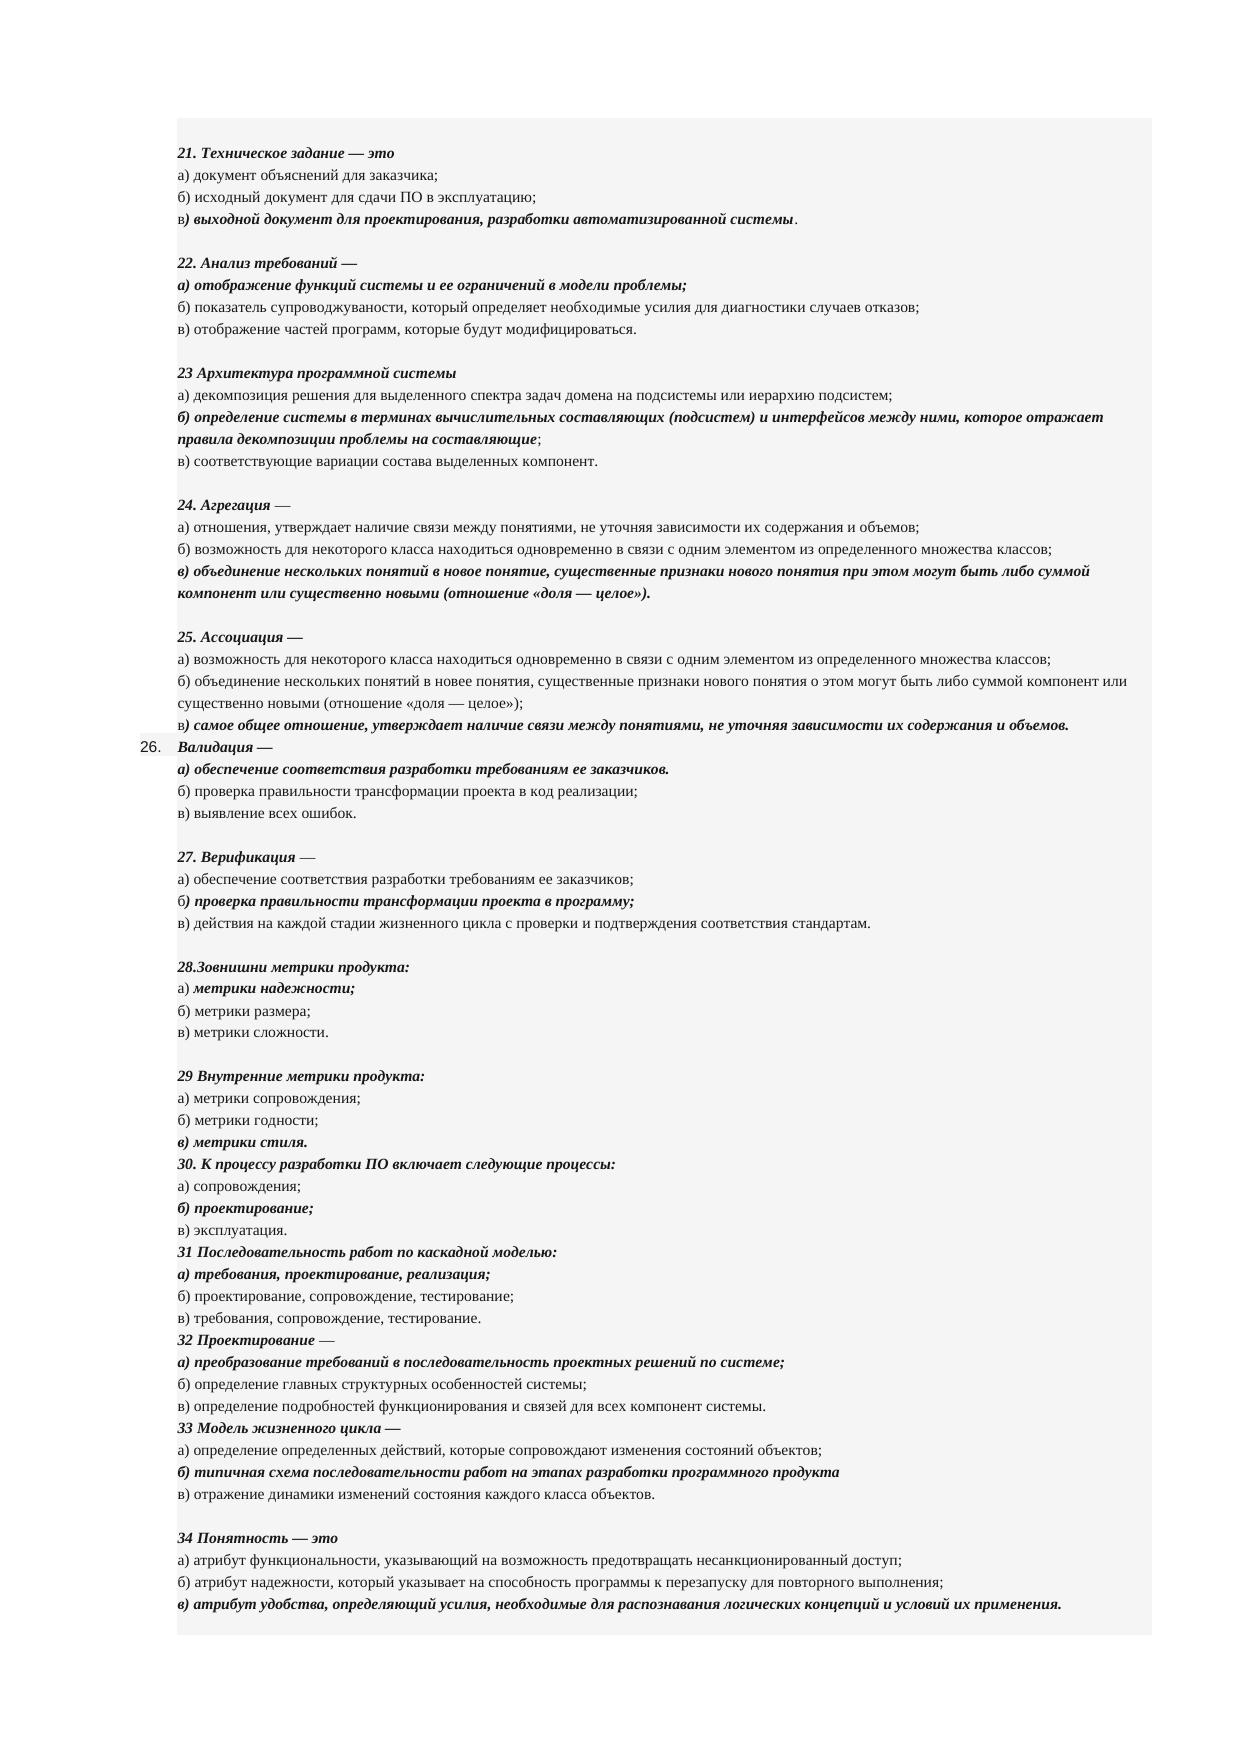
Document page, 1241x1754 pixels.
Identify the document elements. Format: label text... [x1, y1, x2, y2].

text а) требования, проектирование, реализация; [177, 1261, 1152, 1283]
text 33 Модель жизненного цикла — [177, 1415, 1152, 1437]
text в) эксплуатация. [177, 1217, 1152, 1239]
text б) исходный документ для сдачи ПО в эксплуатацию; [177, 184, 1152, 206]
text б) определение системы в терминах вычислительных составляющих (подсистем) и интерфейсов между ними, которое отражает правила декомпозиции проблемы на составляющие; [177, 404, 1152, 448]
text а) атрибут функциональности, указывающий на возможность предотвращать несанкционированный доступ; [177, 1547, 1152, 1569]
text 23 Архитектура программной системы [177, 360, 1152, 382]
text б) атрибут надежности, который указывает на способность программы к перезапуску для повторного выполнения; [177, 1569, 1152, 1591]
text а) определение определенных действий, которые сопровождают изменения состояний объектов; [177, 1437, 1152, 1459]
text 30. К процессу разработки ПО включает следующие процессы: [177, 1151, 1152, 1173]
text б) определение главных структурных особенностей системы; [177, 1371, 1152, 1393]
text б) метрики размера; [177, 997, 1152, 1019]
text б) возможность для некоторого класса находиться одновременно в связи с одним элементом из определенного множества классов; [177, 536, 1152, 558]
text в) объединение нескольких понятий в новое понятие, существенные признаки нового понятия при этом могут быть либо суммой компонент или существенно новыми (отношение «доля — целое»). [177, 558, 1152, 602]
text 31 Последовательность работ по каскадной моделью: [177, 1239, 1152, 1261]
text в) самое общее отношение, утверждает наличие связи между понятиями, не уточняя зависимости их содержания и объемов. [177, 712, 1152, 733]
list Валидация — [140, 733, 1152, 756]
text 28.Зовнишни метрики продукта: [177, 953, 1152, 975]
text б) показатель супроводжуваности, который определяет необходимые усилия для диагностики случаев отказов; [177, 294, 1152, 316]
text а) отношения, утверждает наличие связи между понятиями, не уточняя зависимости их содержания и объемов; [177, 514, 1152, 536]
text а) отображение функций системы и ее ограничений в модели проблемы; [177, 272, 1152, 294]
text б) проектирование; [177, 1195, 1152, 1217]
text 27. Верификация — [177, 843, 1152, 865]
text в) действия на каждой стадии жизненного цикла с проверки и подтверждения соответствия стандартам. [177, 909, 1152, 931]
text а) преобразование требований в последовательность проектных решений по системе; [177, 1349, 1152, 1371]
text а) возможность для некоторого класса находиться одновременно в связи с одним элементом из определенного множества классов; [177, 646, 1152, 668]
text 32 Проектирование — [177, 1327, 1152, 1349]
text а) декомпозиция решения для выделенного спектра задач домена на подсистемы или иерархию подсистем; [177, 382, 1152, 404]
text в) соответствующие вариации состава выделенных компонент. [177, 448, 1152, 470]
text б) проектирование, сопровождение, тестирование; [177, 1283, 1152, 1305]
text в) метрики сложности. [177, 1019, 1152, 1041]
text в) атрибут удобства, определяющий усилия, необходимые для распознавания логических концепций и условий их применения. [177, 1591, 1152, 1613]
text б) проверка правильности трансформации проекта в код реализации; [177, 777, 1152, 799]
text 24. Агрегация — [177, 492, 1152, 514]
text 21. Техническое задание — это [177, 140, 1152, 162]
text а) метрики сопровождения; [177, 1085, 1152, 1107]
text а) документ объяснений для заказчика; [177, 162, 1152, 184]
text в) выявление всех ошибок. [177, 799, 1152, 821]
text 29 Внутренние метрики продукта: [177, 1063, 1152, 1085]
text в) выходной документ для проектирования, разработки автоматизированной системы. [177, 206, 1152, 228]
text в) требования, сопровождение, тестирование. [177, 1305, 1152, 1327]
text в) метрики стиля. [177, 1129, 1152, 1151]
text б) типичная схема последовательности работ на этапах разработки программного продукта [177, 1459, 1152, 1481]
text а) обеспечение соответствия разработки требованиям ее заказчиков. [177, 756, 1152, 777]
text 25. Ассоциация — [177, 624, 1152, 646]
text б) объединение нескольких понятий в новее понятия, существенные признаки нового понятия о этом могут быть либо суммой компонент или существенно новыми (отношение «доля — целое»); [177, 668, 1152, 712]
text а) сопровождения; [177, 1173, 1152, 1195]
text в) определение подробностей функционирования и связей для всех компонент системы. [177, 1393, 1152, 1415]
text б) проверка правильности трансформации проекта в программу; [177, 887, 1152, 909]
text а) метрики надежности; [177, 975, 1152, 997]
text 22. Анализ требований — [177, 250, 1152, 272]
text в) отражение динамики изменений состояния каждого класса объектов. [177, 1481, 1152, 1503]
text в) отображение частей программ, которые будут модифицироваться. [177, 316, 1152, 338]
text 34 Понятность — это [177, 1525, 1152, 1547]
text б) метрики годности; [177, 1107, 1152, 1129]
text а) обеспечение соответствия разработки требованиям ее заказчиков; [177, 865, 1152, 887]
